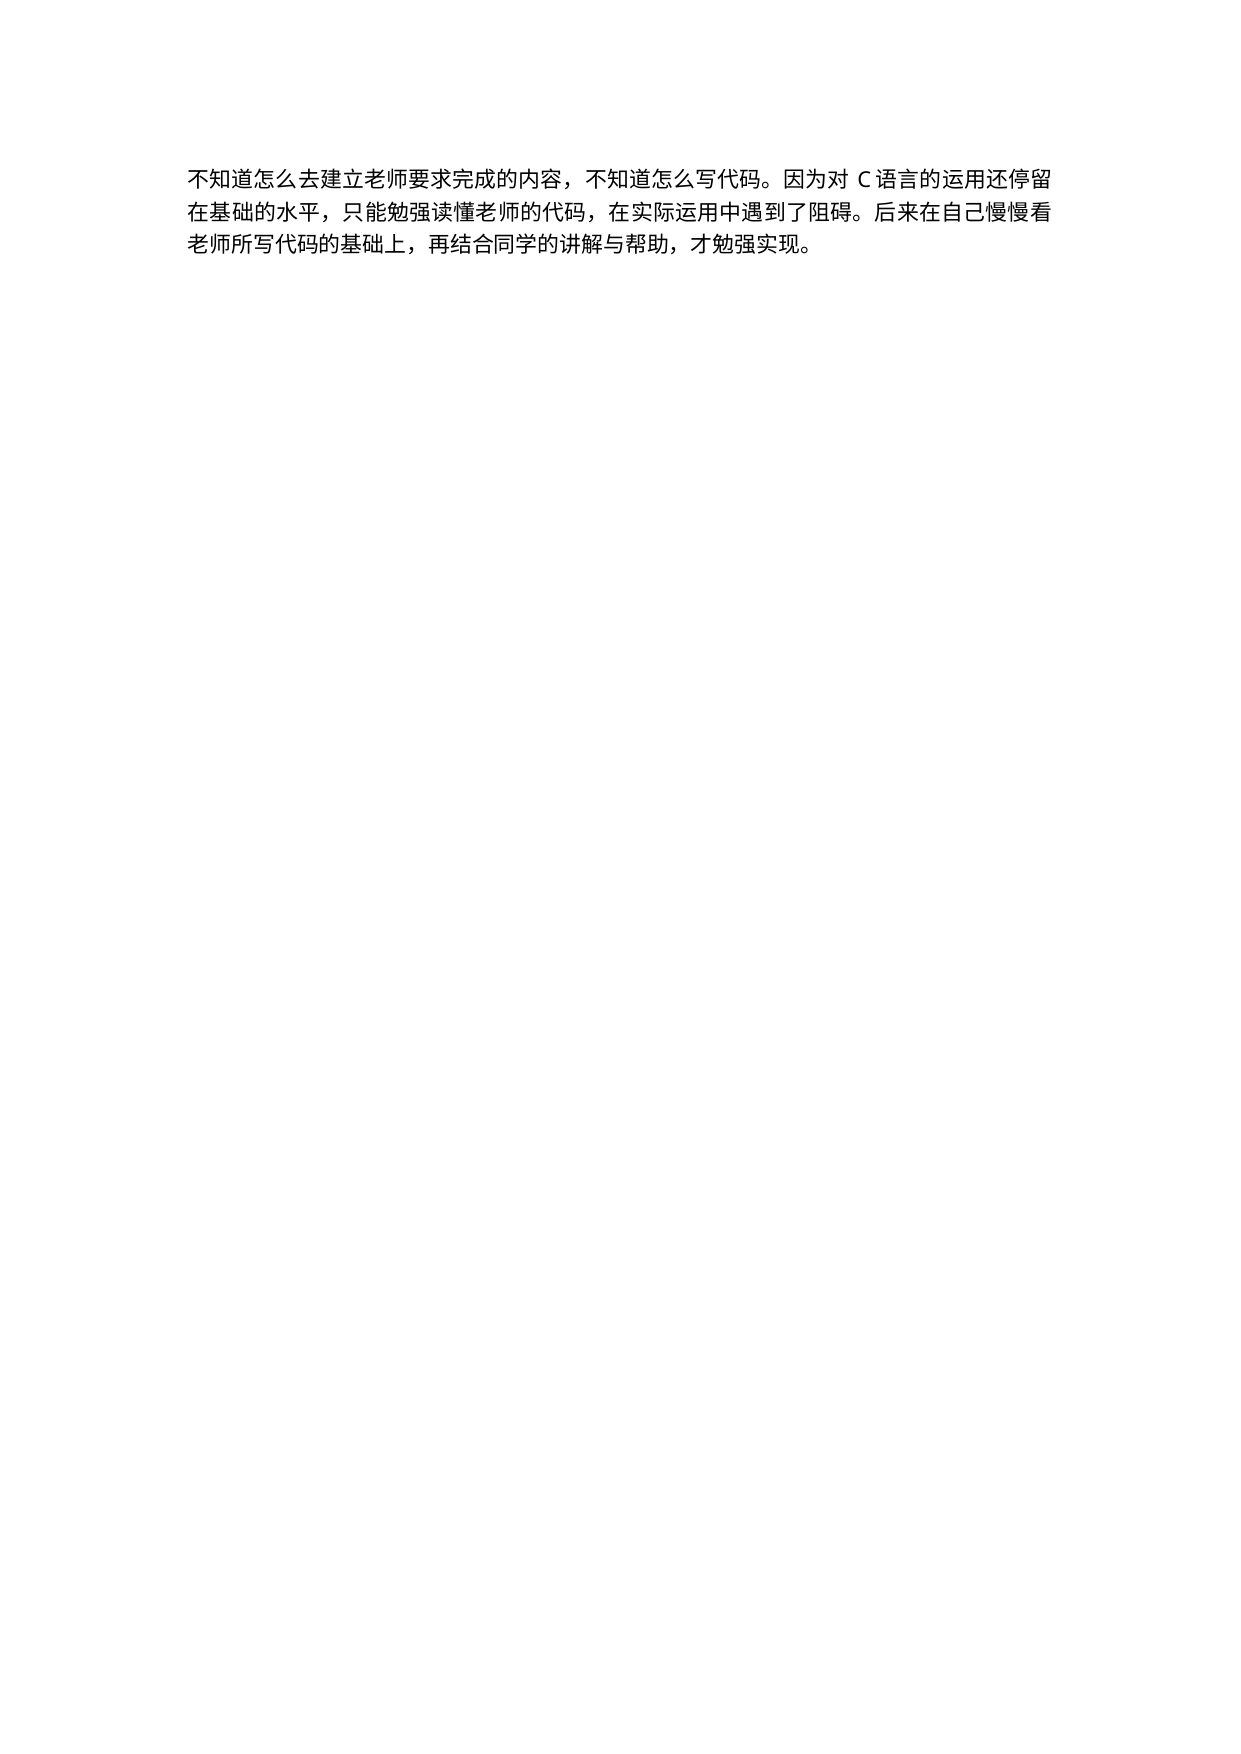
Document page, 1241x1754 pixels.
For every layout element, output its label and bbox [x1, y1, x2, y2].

text [187, 162, 1053, 259]
